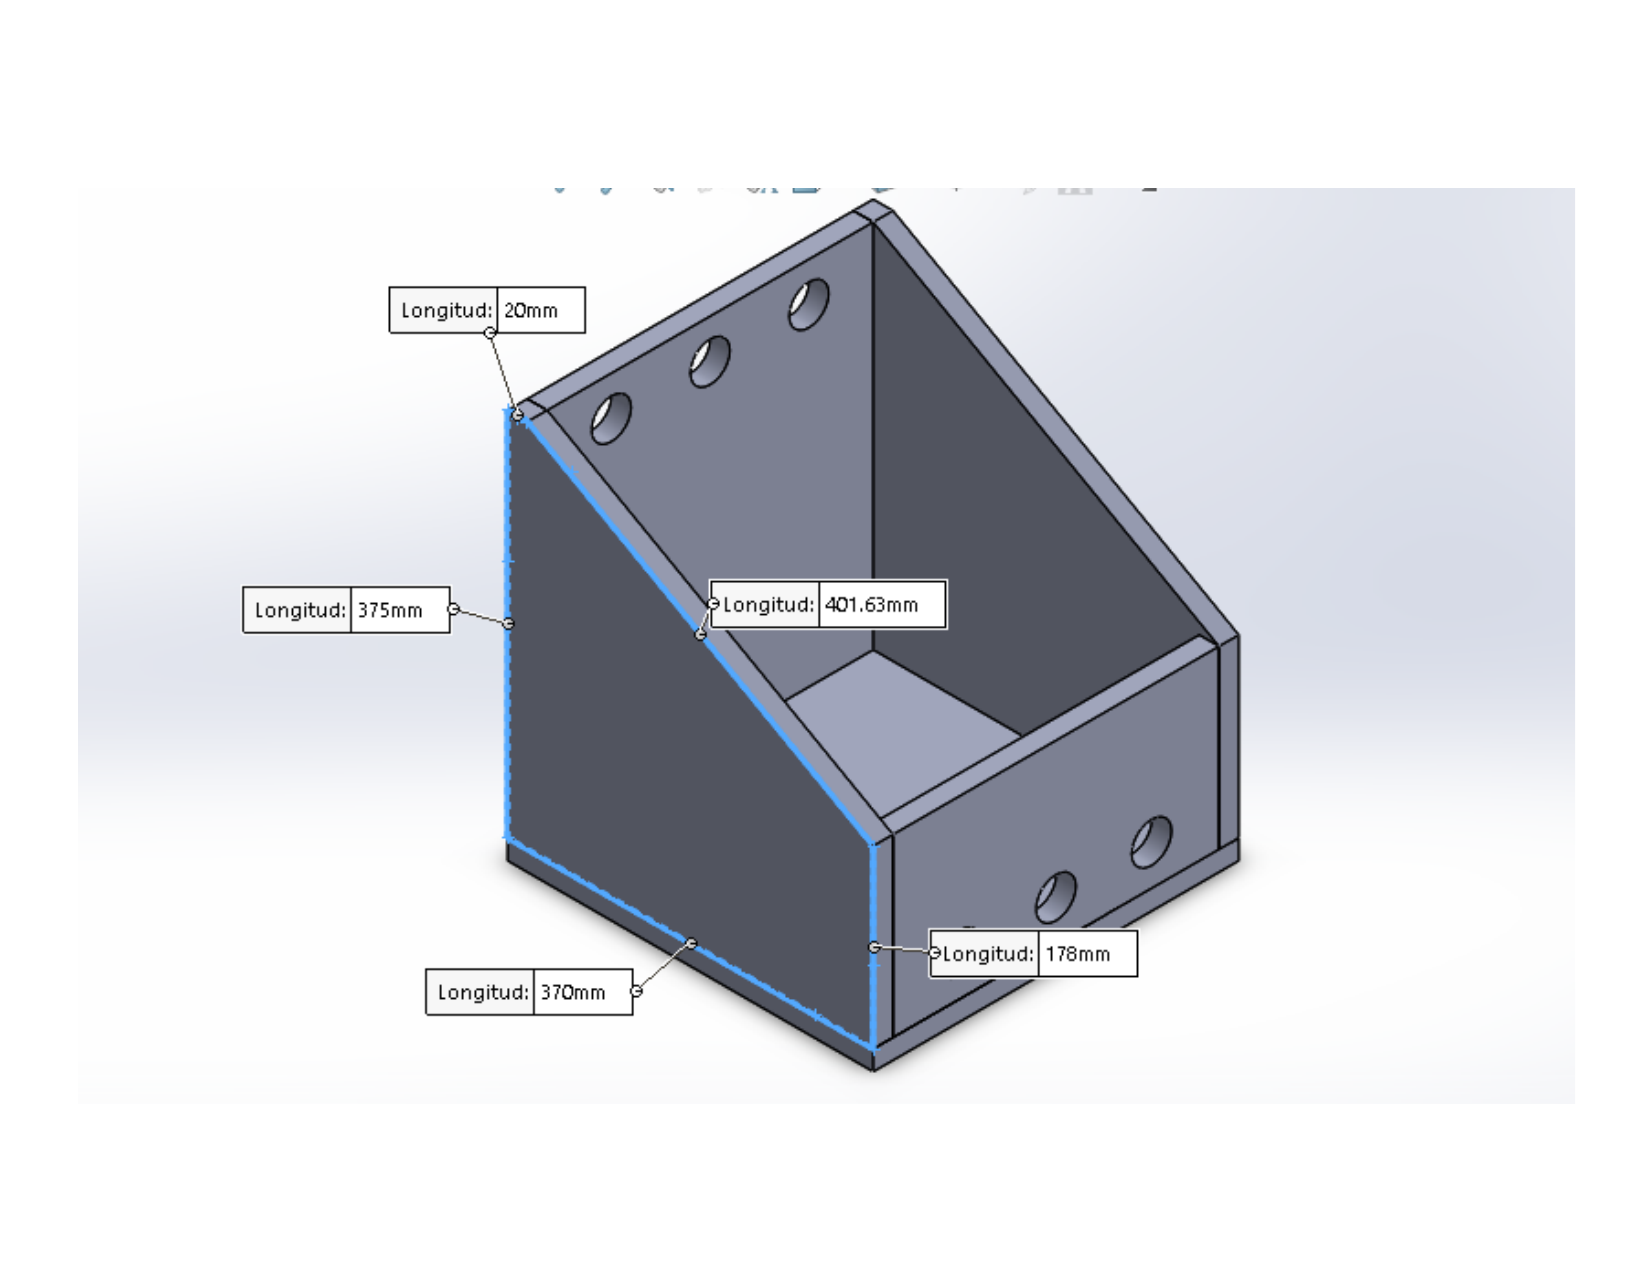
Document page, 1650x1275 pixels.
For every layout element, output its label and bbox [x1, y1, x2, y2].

picture [78, 188, 1575, 1104]
